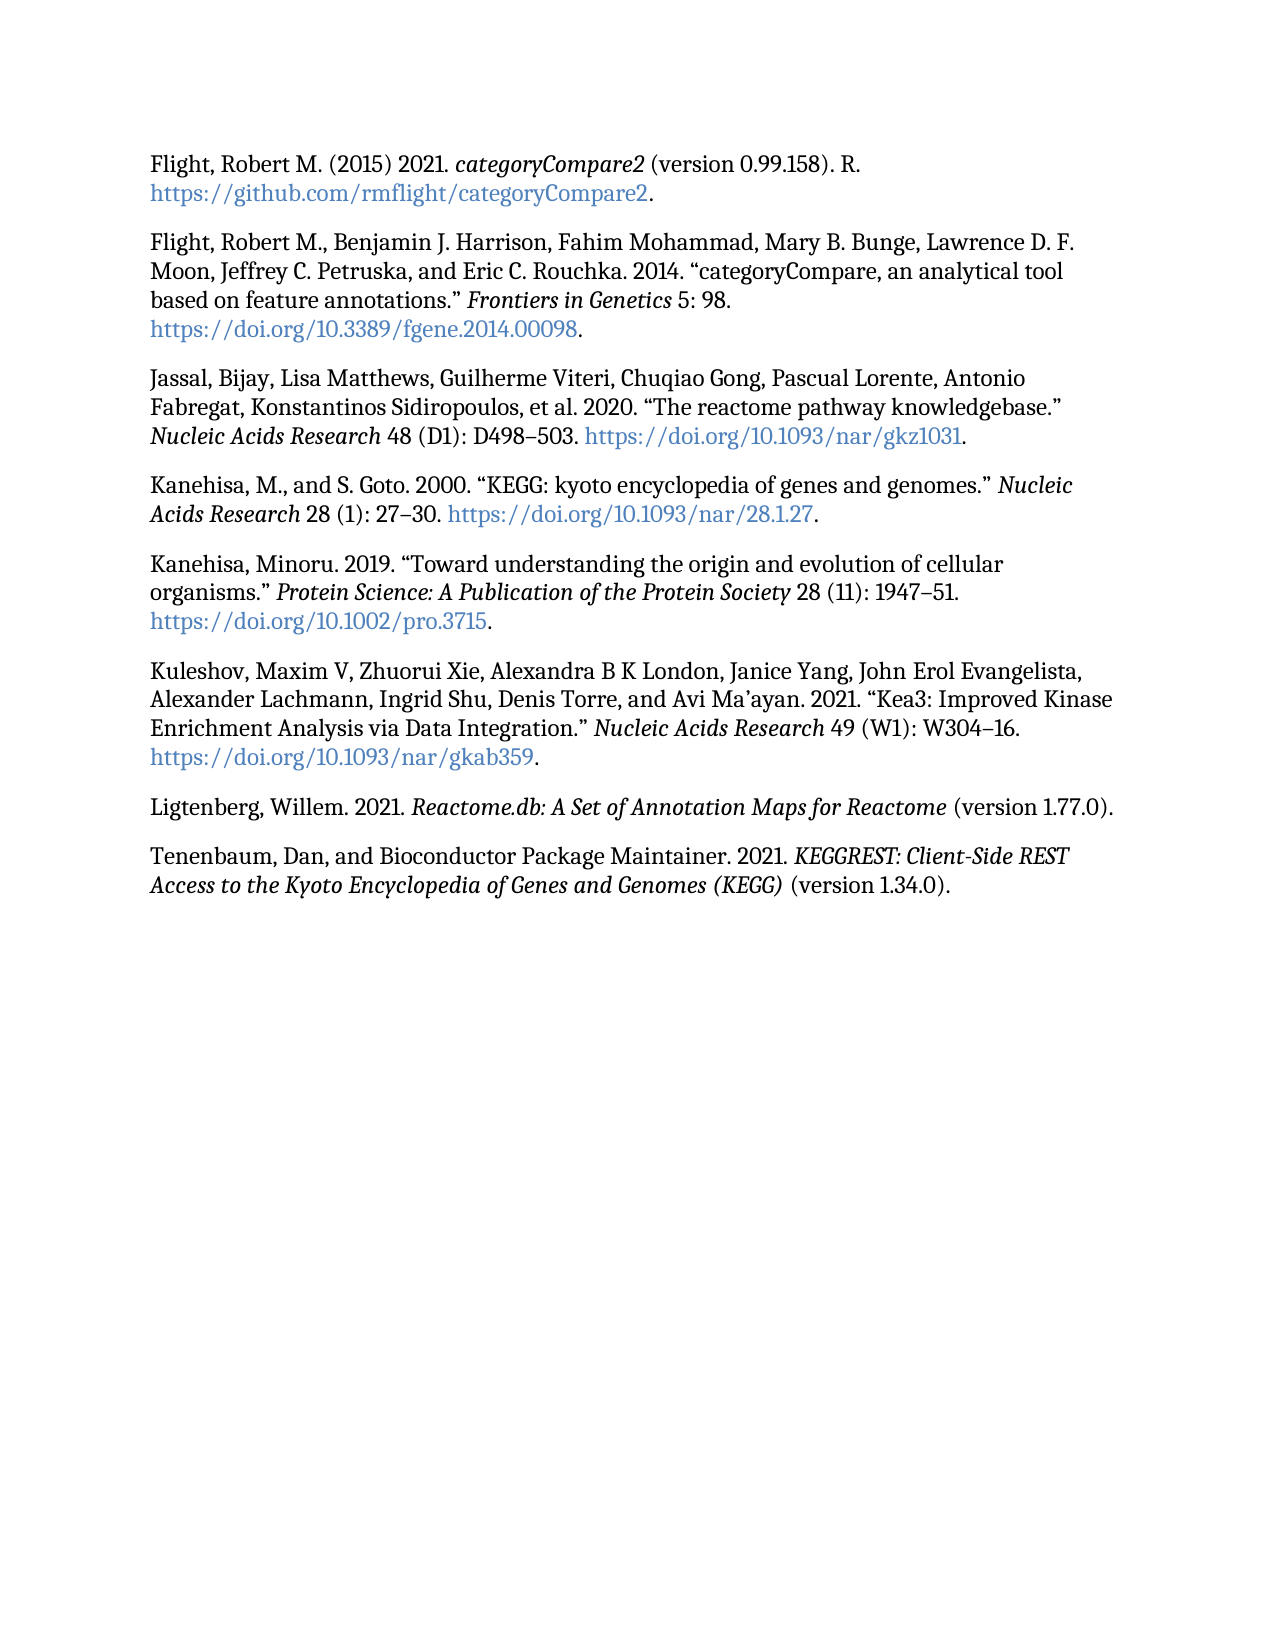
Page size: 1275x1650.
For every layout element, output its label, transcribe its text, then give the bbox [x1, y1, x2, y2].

text Flight, Robert M. (2015) 2021. categoryCompare2 (version 0.99.158). R. https://github.com/rmflight/categoryCompare2. [150, 150, 1125, 207]
text Flight, Robert M., Benjamin J. Harrison, Fahim Mohammad, Mary B. Bunge, Lawrence D. F. Moon, Jeffrey C. Petruska, and Eric C. Rouchka. 2014. “categoryCompare, an analytical tool based on feature annotations.” Frontiers in Genetics 5: 98. https://doi.org/10.3389/fgene.2014.00098. [150, 228, 1125, 343]
text Tenenbaum, Dan, and Bioconductor Package Maintainer. 2021. KEGGREST: Client-Side REST Access to the Kyoto Encyclopedia of Genes and Genomes (KEGG) (version 1.34.0). [150, 842, 1125, 899]
text Jassal, Bijay, Lisa Matthews, Guilherme Viteri, Chuqiao Gong, Pascual Lorente, Antonio Fabregat, Konstantinos Sidiropoulos, et al. 2020. “The reactome pathway knowledgebase.” Nucleic Acids Research 48 (D1): D498–503. https://doi.org/10.1093/nar/gkz1031. [150, 364, 1125, 450]
text Kuleshov, Maxim V, Zhuorui Xie, Alexandra B K London, Janice Yang, John Erol Evangelista, Alexander Lachmann, Ingrid Shu, Denis Torre, and Avi Ma’ayan. 2021. “Kea3: Improved Kinase Enrichment Analysis via Data Integration.” Nucleic Acids Research 49 (W1): W304–16. https://doi.org/10.1093/nar/gkab359. [150, 657, 1125, 772]
text Kanehisa, Minoru. 2019. “Toward understanding the origin and evolution of cellular organisms.” Protein Science: A Publication of the Protein Society 28 (11): 1947–51. https://doi.org/10.1002/pro.3715. [150, 549, 1125, 636]
text Ligtenberg, Willem. 2021. Reactome.db: A Set of Annotation Maps for Reactome (version 1.77.0). [150, 792, 1125, 821]
text Kanehisa, M., and S. Goto. 2000. “KEGG: kyoto encyclopedia of genes and genomes.” Nucleic Acids Research 28 (1): 27–30. https://doi.org/10.1093/nar/28.1.27. [150, 471, 1125, 529]
